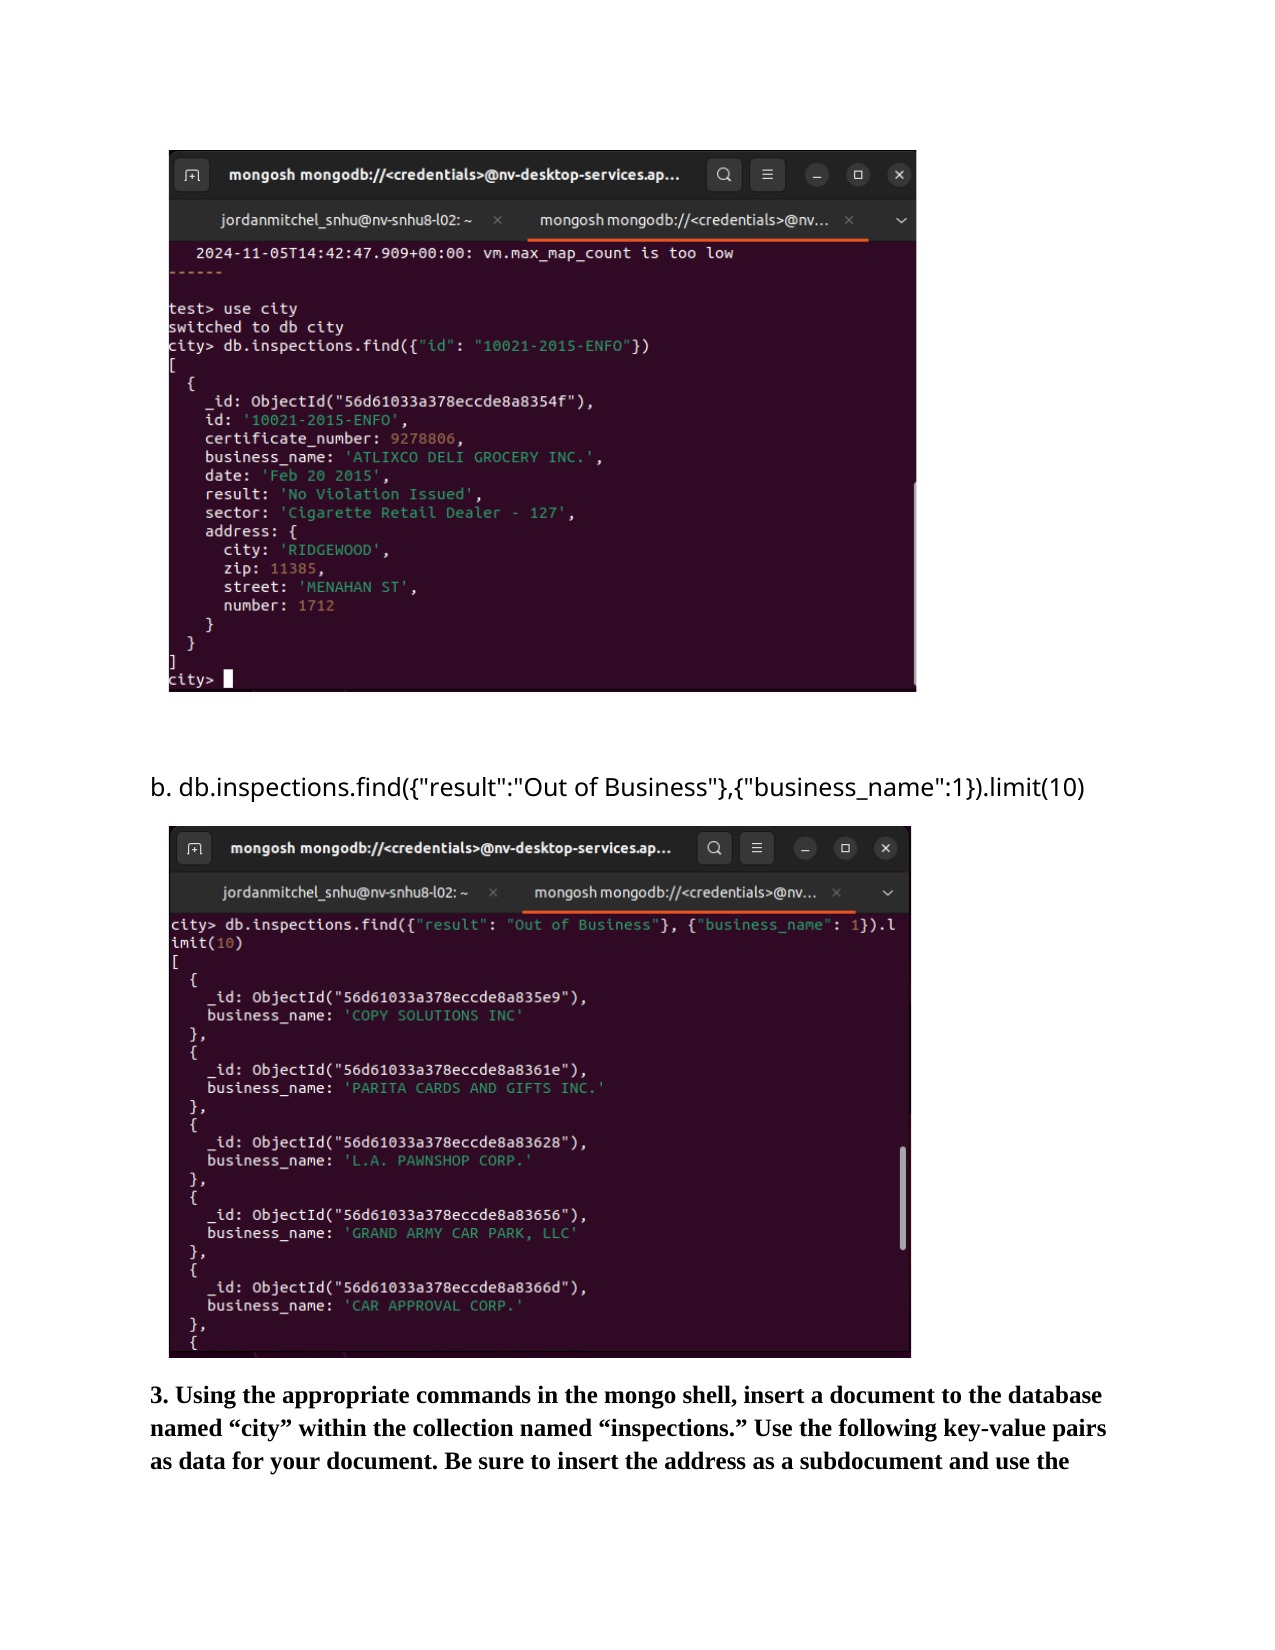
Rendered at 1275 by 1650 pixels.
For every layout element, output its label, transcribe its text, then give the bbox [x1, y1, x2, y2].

text b. db.inspections.find({"result":"Out of Business"},{"business_name":1}).limit(10) [150, 770, 1125, 804]
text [150, 1380, 1125, 1475]
